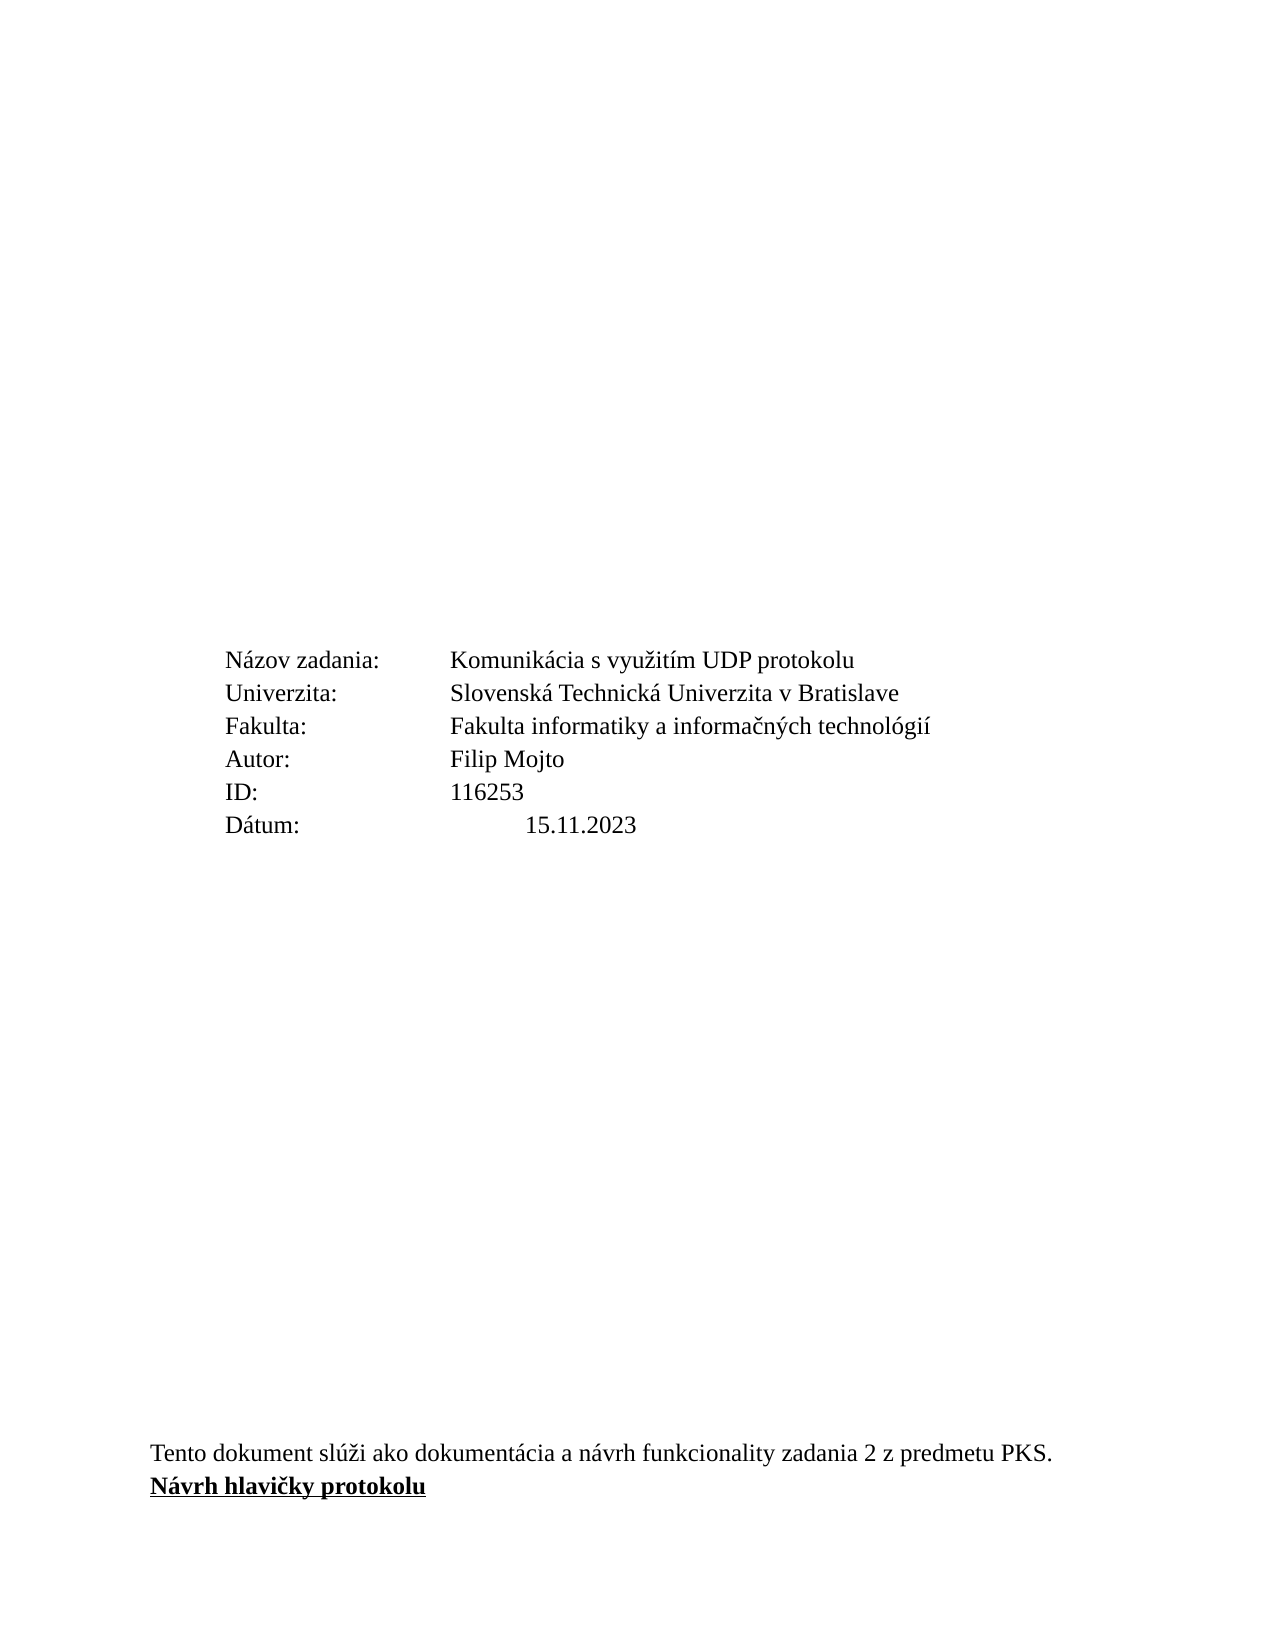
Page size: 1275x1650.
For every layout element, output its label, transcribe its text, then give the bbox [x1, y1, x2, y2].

text Dátum: 15.11.2023 [150, 810, 1125, 839]
text Tento dokument slúži ako dokumentácia a návrh funkcionality zadania 2 z predmetu PKS. [150, 1438, 1125, 1467]
text ID: 116253 [150, 777, 1125, 806]
text Názov zadania: Komunikácia s využitím UDP protokolu [150, 645, 1125, 674]
text Univerzita: Slovenská Technická Univerzita v Bratislave [150, 678, 1125, 707]
text Fakulta: Fakulta informatiky a informačných technológií [150, 711, 1125, 740]
text Návrh hlavičky protokolu [150, 1471, 1125, 1499]
text Autor: Filip Mojto [150, 744, 1125, 773]
